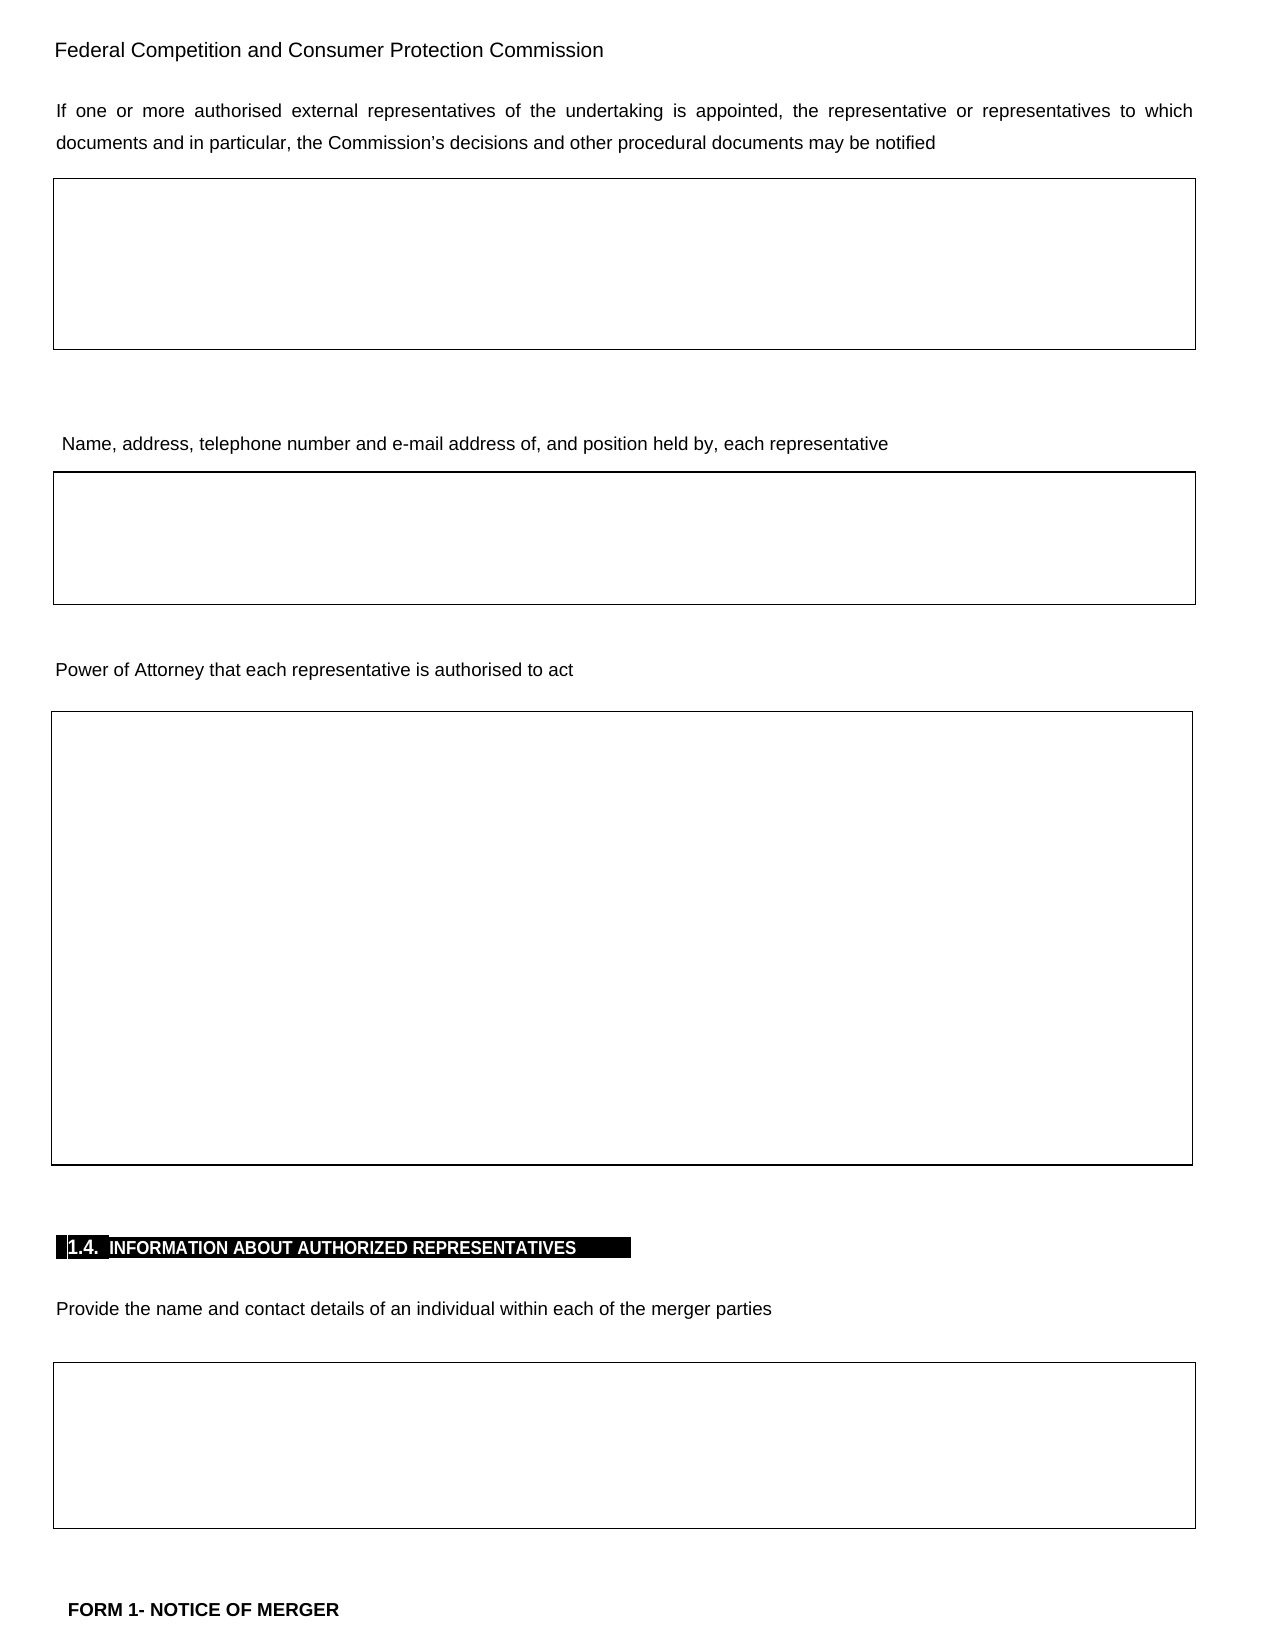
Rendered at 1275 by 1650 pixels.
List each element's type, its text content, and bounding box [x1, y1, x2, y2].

text Power of Attorney that each representative is authorised to act [50, 659, 1194, 681]
text Name, address, telephone number and e-mail address of, and position held by, each representative [31, 433, 1194, 454]
text If one or more authorised external representatives of the undertaking is appointed, the representative or representatives to which documents and in particular, the Commission’s decisions and other procedural documents may be notified [56, 100, 1194, 154]
text Provide the name and contact details of an individual within each of the merger parties [56, 1298, 1194, 1319]
text 1.4. INFORMATION ABOUT AUTHORIZED REPRESENTATIVES [109, 1235, 1194, 1259]
